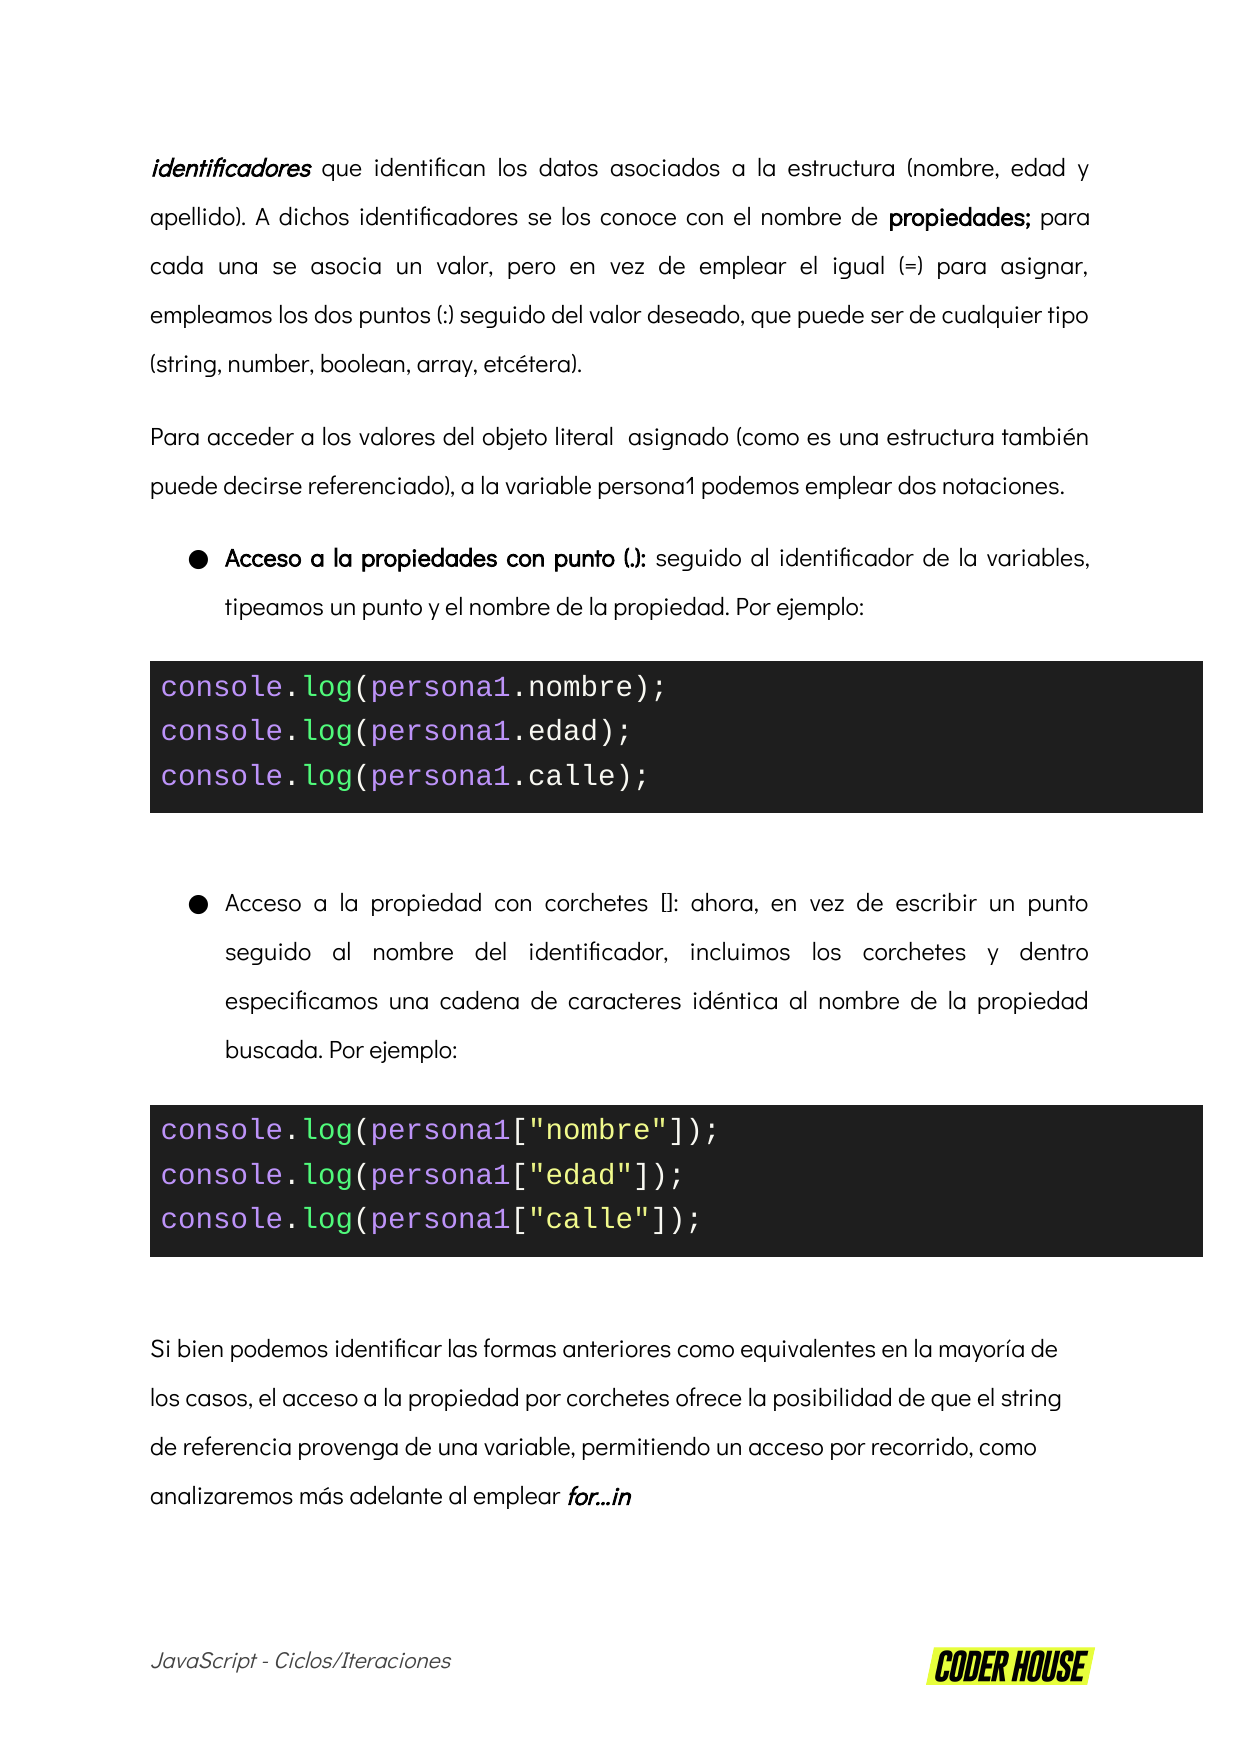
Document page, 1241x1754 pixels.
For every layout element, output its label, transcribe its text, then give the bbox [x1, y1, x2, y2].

list Acceso a la propiedades con punto (.): seguido al identificador de la variables, tipeamos un punto y el nombre de la propiedad. Por ejemplo: [187, 540, 1090, 622]
list Acceso a la propiedad con corchetes []: ahora, en vez de escribir un punto seguido al nombre del identificador, incluimos los corchetes y dentro especificamos una cadena de caracteres idéntica al nombre de la propiedad buscada. Por ejemplo: [187, 885, 1090, 1066]
text Para acceder a los valores del objeto literal asignado (como es una estructura también puede decirse referenciado), a la variable persona1 podemos emplear dos notaciones. [150, 419, 1090, 501]
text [150, 150, 1090, 379]
picture [922, 1641, 1099, 1691]
table_header console.log(persona1.nombre); console.log(persona1.edad); console.log(persona1.calle); [150, 661, 1203, 813]
table_header console.log(persona1["nombre"]); console.log(persona1["edad"]); console.log(persona1["calle"]); [150, 1105, 1203, 1257]
text Si bien podemos identificar las formas anteriores como equivalentes en la mayoría de los casos, el acceso a la propiedad por corchetes ofrece la posibilidad de que el string de referencia provenga de una variable, permitiendo un acceso por recorrido, como analizaremos más adelante al emplear for...in [150, 1331, 1090, 1511]
